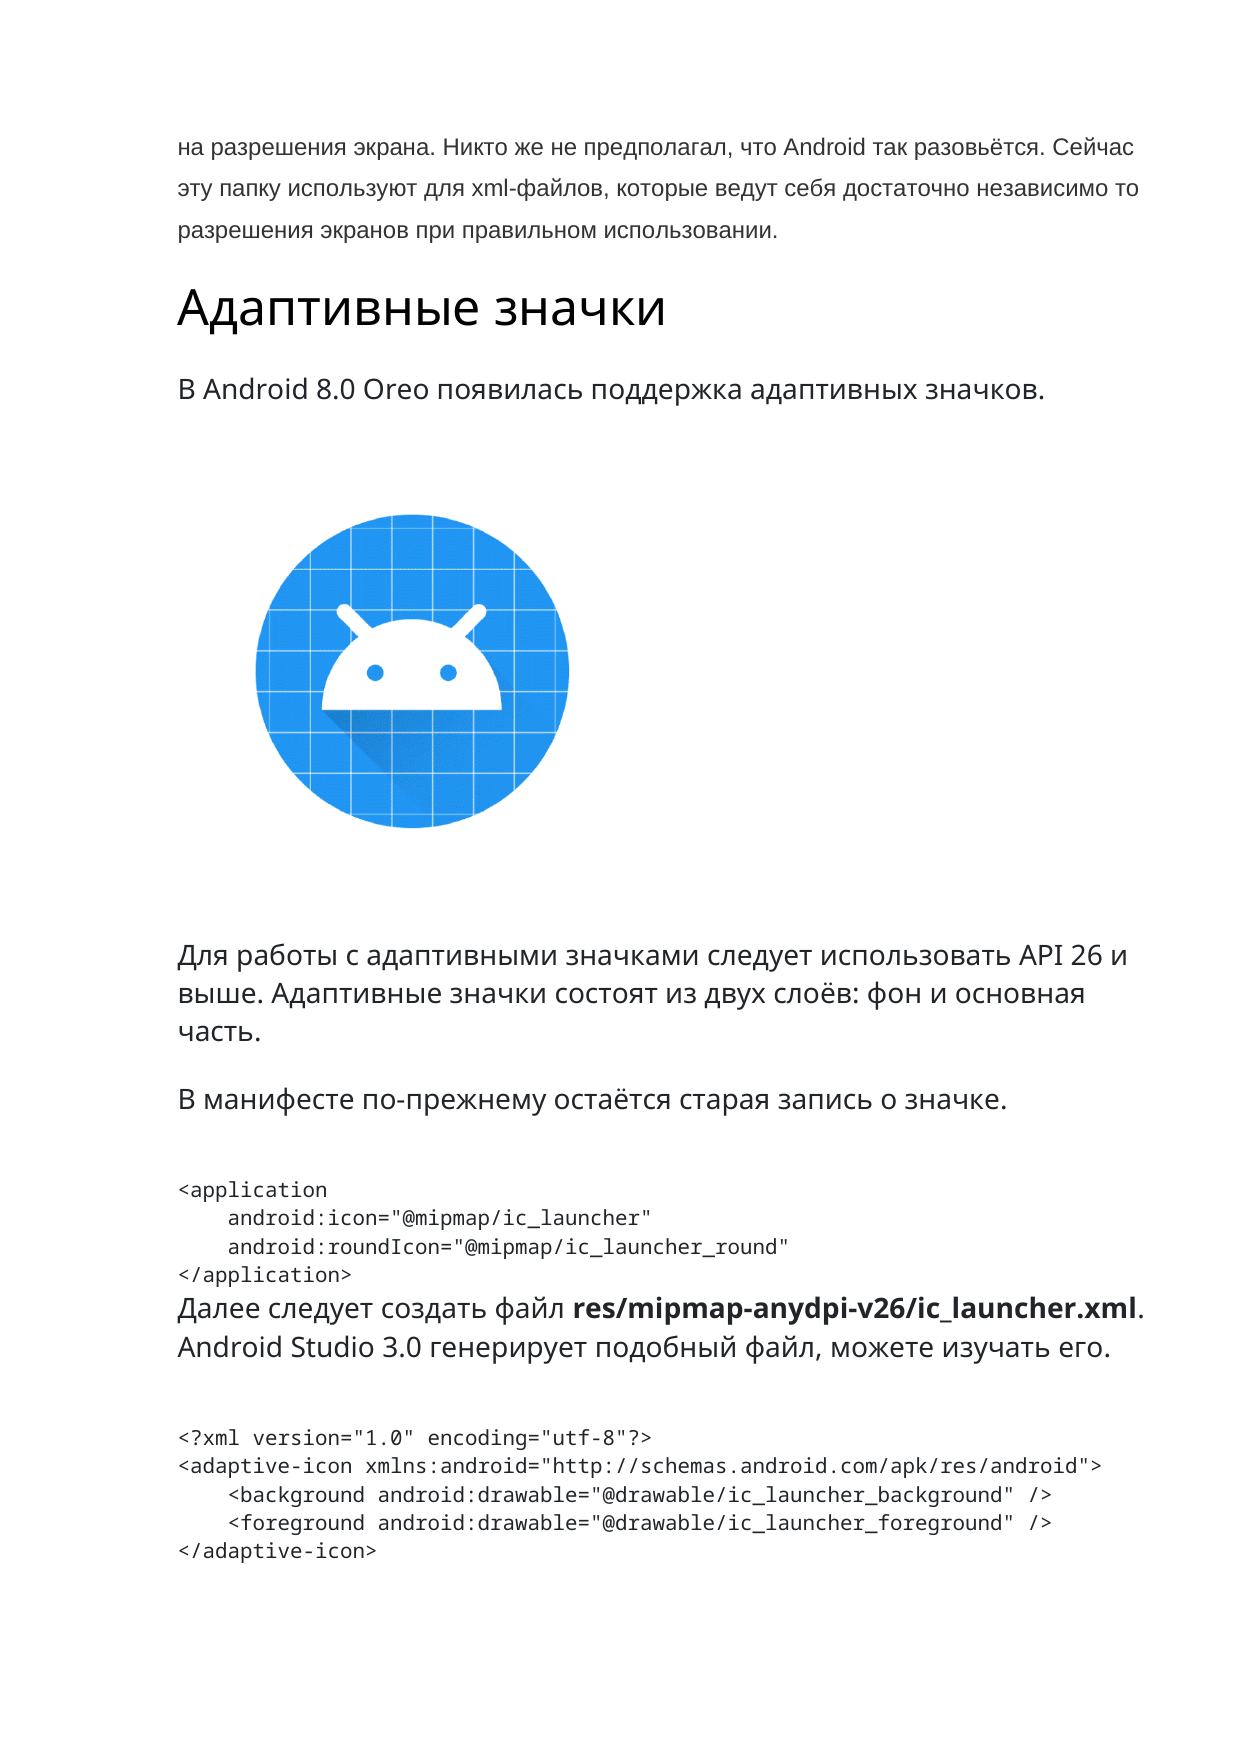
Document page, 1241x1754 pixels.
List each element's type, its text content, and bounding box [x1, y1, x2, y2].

text <foreground android:drawable="@drawable/ic_launcher_foreground" /> [177, 1508, 1152, 1537]
text <?xml version="1.0" encoding="utf-8"?> [177, 1423, 1152, 1451]
text В манифесте по-прежнему остаётся старая запись о значке. [177, 1079, 1152, 1117]
text <background android:drawable="@drawable/ic_launcher_background" /> [177, 1480, 1152, 1508]
text </adaptive-icon> [177, 1537, 1152, 1565]
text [177, 118, 1152, 244]
subtitle Адаптивные значки [177, 272, 1152, 340]
text <application [177, 1175, 1152, 1203]
text <adaptive-icon xmlns:android="http://schemas.android.com/apk/res/android"> [177, 1451, 1152, 1480]
text android:icon="@mipmap/ic_launcher" [177, 1203, 1152, 1232]
text android:roundIcon="@mipmap/ic_launcher_round" [177, 1232, 1152, 1260]
text Далее следует создать файл res/mipmap-anydpi-v26/ic_launcher.xml. Android Studio 3.0 генерирует подобный файл, можете изучать его. [177, 1289, 1152, 1365]
text В Android 8.0 Oreo появилась поддержка адаптивных значков. [177, 369, 1152, 407]
text </application> [177, 1260, 1152, 1289]
text Для работы с адаптивными значками следует использовать API 26 и выше. Адаптивные значки состоят из двух слоёв: фон и основная часть. [177, 935, 1152, 1050]
picture [177, 436, 647, 906]
